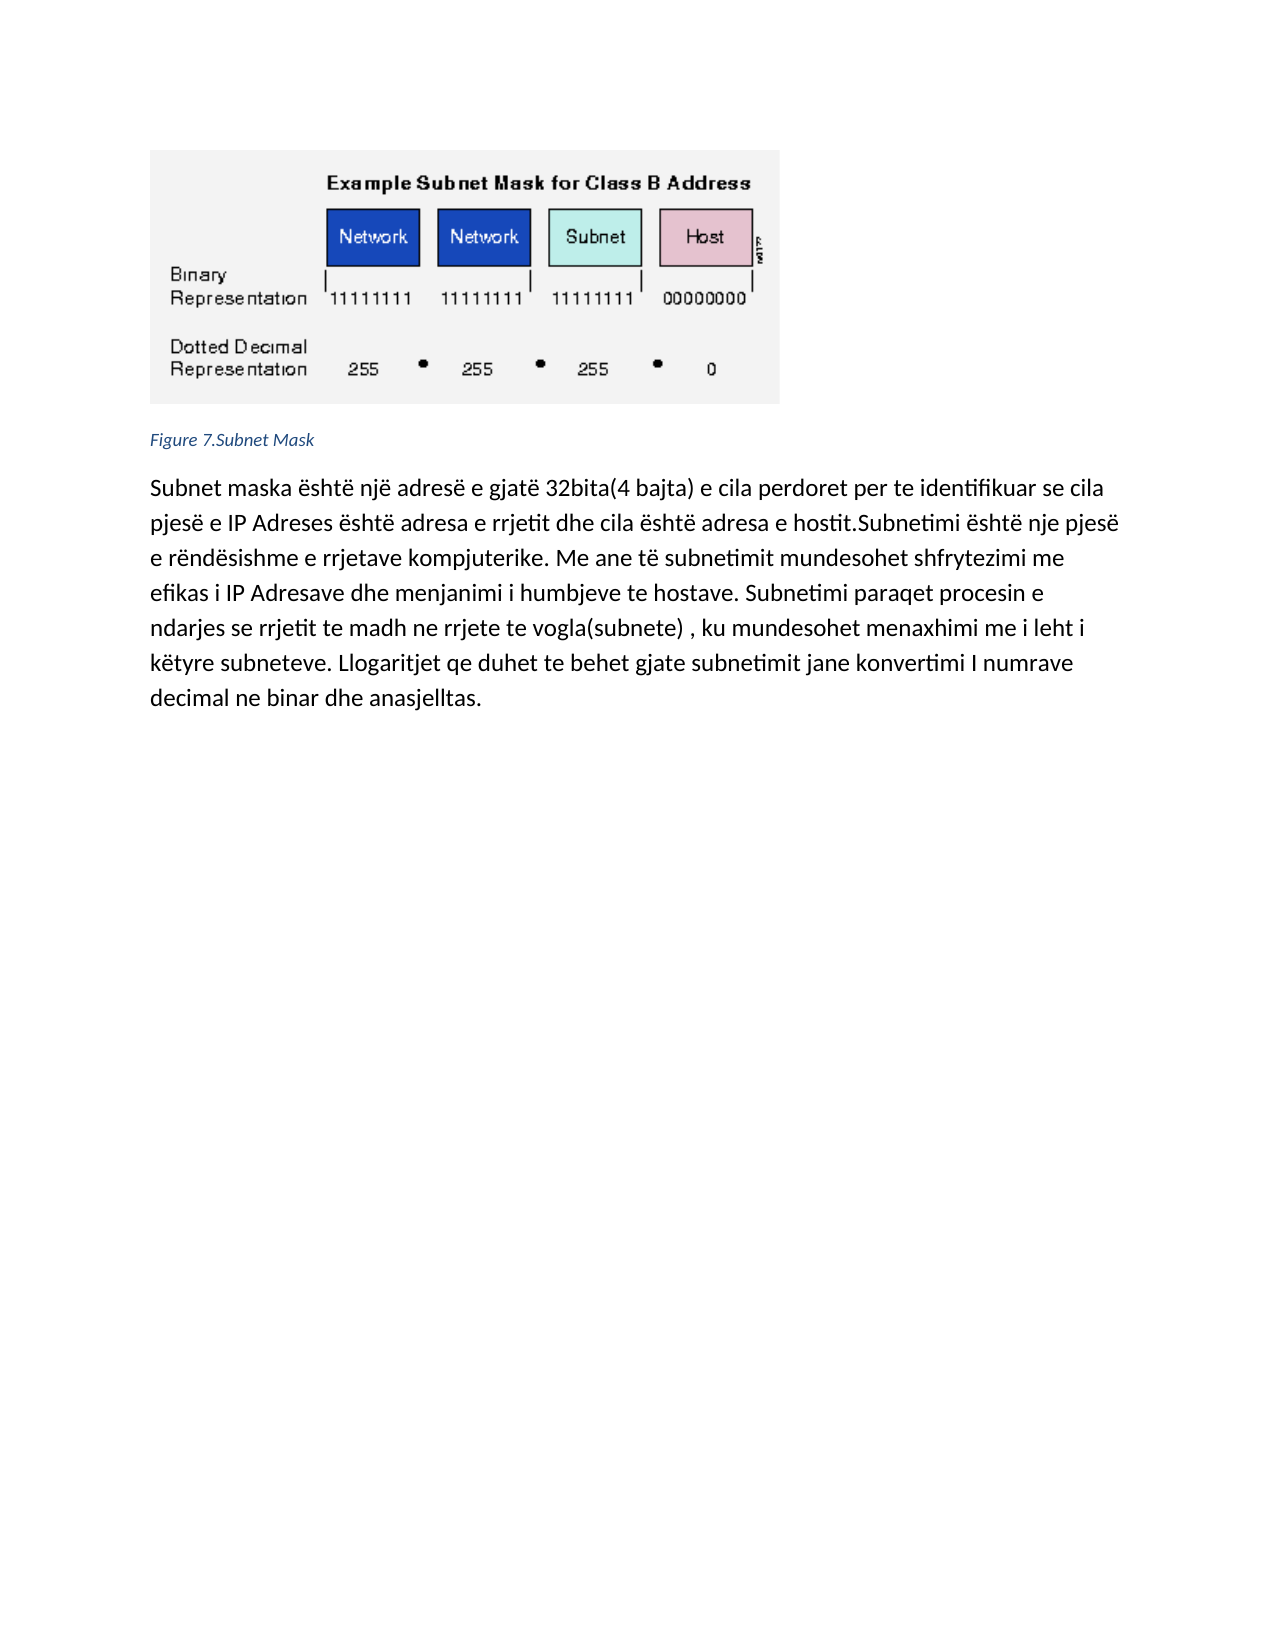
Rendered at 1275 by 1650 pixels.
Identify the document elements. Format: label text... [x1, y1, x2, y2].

text Subnet maska është një adresë e gjatë 32bita(4 bajta) e cila perdoret per te identifikuar se cila pjesë e IP Adreses është adresa e rrjetit dhe cila është adresa e hostit.Subnetimi është nje pjesë e rëndësishme e rrjetave kompjuterike. Me ane të subnetimit mundesohet shfrytezimi me efikas i IP Adresave dhe menjanimi i humbjeve te hostave. Subnetimi paraqet procesin e ndarjes se rrjetit te madh ne rrjete te vogla(subnete) , ku mundesohet menaxhimi me i leht i këtyre subneteve. Llogaritjet qe duhet te behet gjate subnetimit jane konvertimi I numrave decimal ne binar dhe anasjelltas. [150, 472, 1125, 712]
picture [150, 150, 780, 404]
